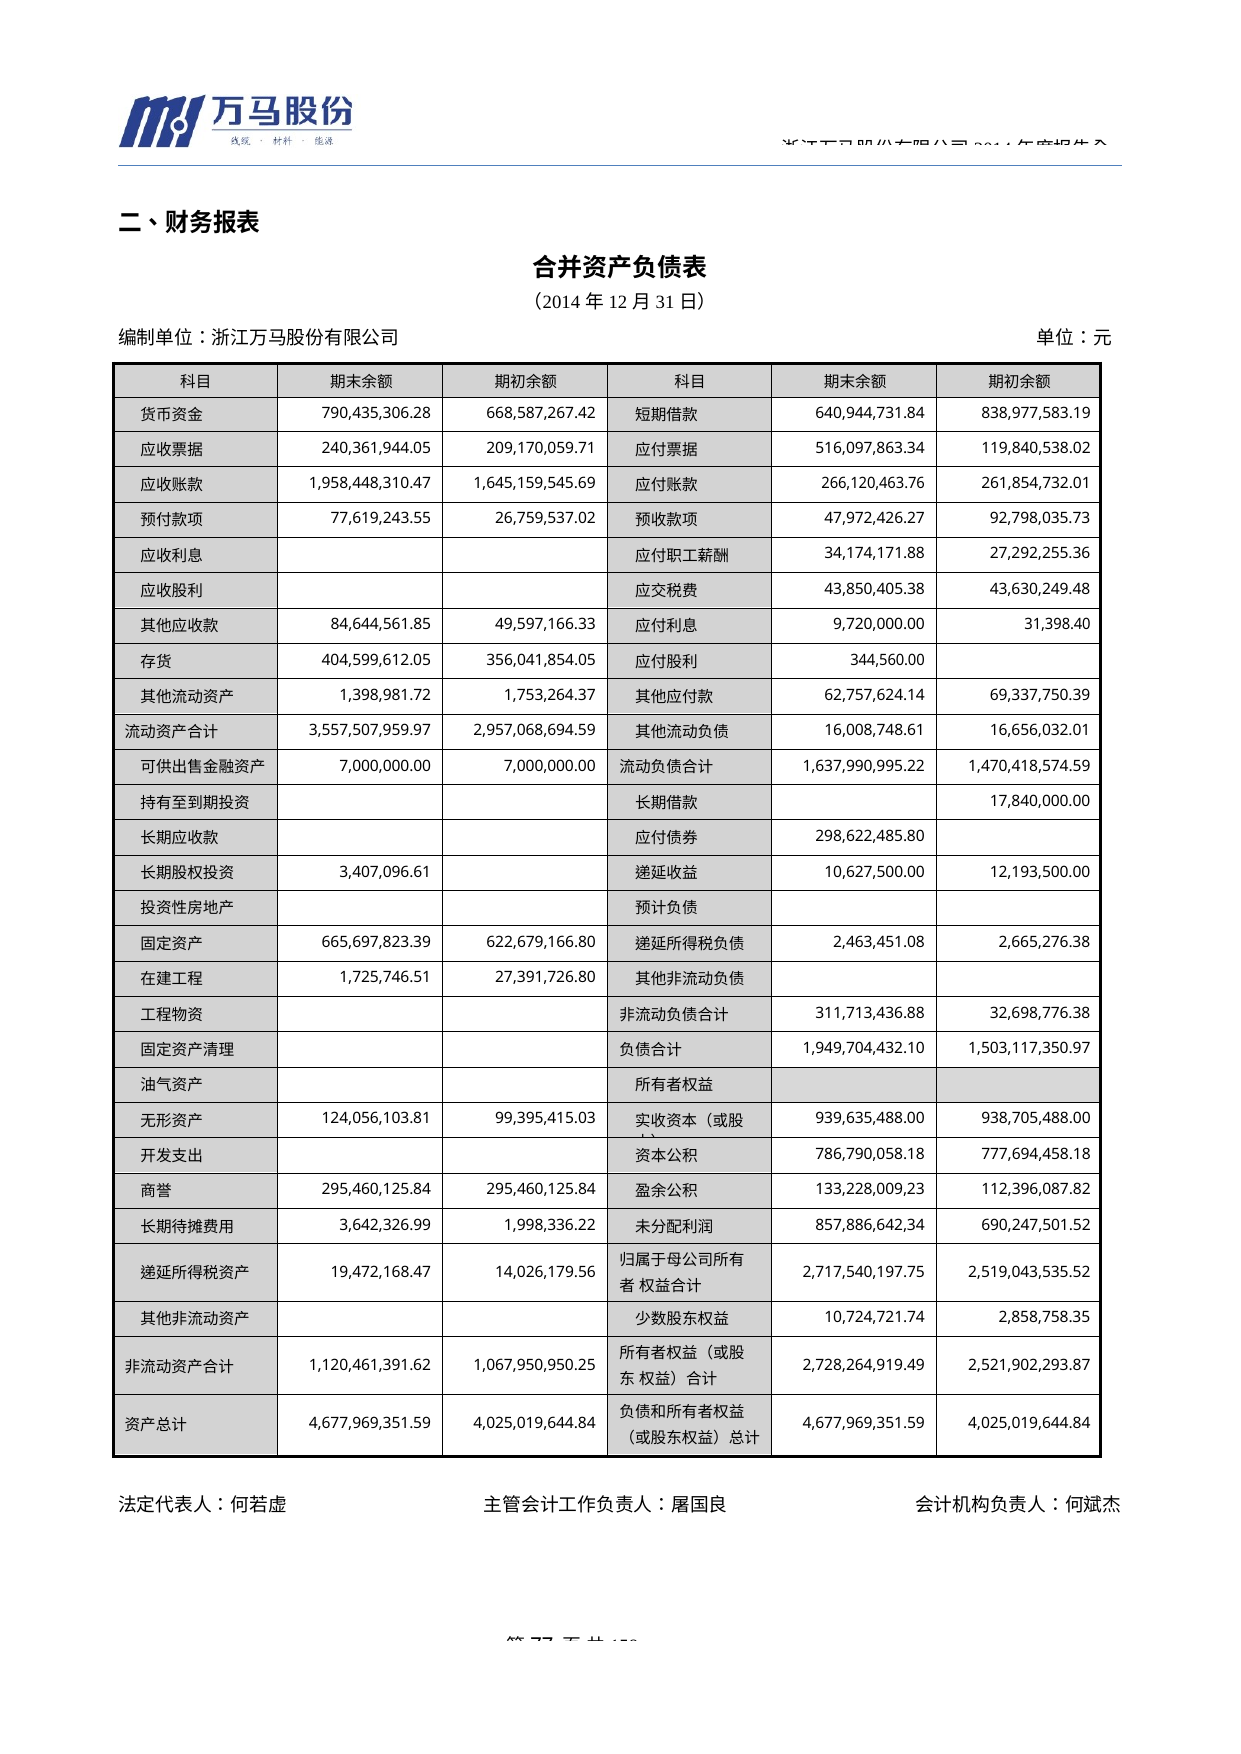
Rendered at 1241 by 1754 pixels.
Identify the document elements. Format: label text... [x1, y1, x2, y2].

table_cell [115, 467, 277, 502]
subtitle 二、财务报表 [118, 204, 268, 238]
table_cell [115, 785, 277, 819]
subtitle 合并资产负债表 [532, 249, 1134, 284]
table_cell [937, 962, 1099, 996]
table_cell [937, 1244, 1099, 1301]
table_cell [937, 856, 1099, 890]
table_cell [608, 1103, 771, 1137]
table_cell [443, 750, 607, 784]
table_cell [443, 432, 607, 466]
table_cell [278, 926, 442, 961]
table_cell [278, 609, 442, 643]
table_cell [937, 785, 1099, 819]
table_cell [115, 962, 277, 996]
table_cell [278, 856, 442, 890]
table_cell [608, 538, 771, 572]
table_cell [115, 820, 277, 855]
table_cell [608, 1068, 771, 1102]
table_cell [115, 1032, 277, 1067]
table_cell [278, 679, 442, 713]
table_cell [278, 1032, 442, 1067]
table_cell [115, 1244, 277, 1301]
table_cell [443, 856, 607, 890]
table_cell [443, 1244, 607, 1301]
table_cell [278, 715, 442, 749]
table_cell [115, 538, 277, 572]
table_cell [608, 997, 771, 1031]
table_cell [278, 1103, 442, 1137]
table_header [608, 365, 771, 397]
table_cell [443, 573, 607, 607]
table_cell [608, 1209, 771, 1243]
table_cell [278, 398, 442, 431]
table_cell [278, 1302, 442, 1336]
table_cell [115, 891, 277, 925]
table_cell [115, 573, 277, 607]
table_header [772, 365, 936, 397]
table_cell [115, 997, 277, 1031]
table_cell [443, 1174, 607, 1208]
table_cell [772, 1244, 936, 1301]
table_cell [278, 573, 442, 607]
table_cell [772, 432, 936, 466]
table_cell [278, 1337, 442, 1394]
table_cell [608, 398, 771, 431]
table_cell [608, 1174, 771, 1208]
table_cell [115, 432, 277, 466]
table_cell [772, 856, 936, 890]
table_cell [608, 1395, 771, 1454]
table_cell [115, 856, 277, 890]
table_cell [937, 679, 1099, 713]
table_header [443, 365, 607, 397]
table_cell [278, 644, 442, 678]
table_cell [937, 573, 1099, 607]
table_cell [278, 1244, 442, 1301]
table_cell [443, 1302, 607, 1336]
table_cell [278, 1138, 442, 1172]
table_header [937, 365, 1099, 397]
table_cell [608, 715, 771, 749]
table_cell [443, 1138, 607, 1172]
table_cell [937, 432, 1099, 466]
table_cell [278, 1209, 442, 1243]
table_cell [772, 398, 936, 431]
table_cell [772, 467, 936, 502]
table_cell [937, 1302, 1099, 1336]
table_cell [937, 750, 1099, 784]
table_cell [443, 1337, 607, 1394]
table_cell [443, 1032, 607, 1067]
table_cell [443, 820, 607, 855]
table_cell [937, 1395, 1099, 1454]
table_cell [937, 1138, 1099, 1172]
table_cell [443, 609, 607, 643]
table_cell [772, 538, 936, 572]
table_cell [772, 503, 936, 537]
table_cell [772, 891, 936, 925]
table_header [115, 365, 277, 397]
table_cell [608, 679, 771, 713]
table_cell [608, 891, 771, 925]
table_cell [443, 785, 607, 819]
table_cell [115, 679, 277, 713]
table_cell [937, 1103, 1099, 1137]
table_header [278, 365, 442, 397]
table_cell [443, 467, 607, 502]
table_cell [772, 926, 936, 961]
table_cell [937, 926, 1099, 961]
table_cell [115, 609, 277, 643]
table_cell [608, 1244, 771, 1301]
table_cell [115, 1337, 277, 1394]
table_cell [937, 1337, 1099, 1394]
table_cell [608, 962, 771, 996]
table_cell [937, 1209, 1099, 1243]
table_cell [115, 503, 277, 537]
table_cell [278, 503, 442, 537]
text （2014 年 12 月 31 日） [524, 288, 1134, 314]
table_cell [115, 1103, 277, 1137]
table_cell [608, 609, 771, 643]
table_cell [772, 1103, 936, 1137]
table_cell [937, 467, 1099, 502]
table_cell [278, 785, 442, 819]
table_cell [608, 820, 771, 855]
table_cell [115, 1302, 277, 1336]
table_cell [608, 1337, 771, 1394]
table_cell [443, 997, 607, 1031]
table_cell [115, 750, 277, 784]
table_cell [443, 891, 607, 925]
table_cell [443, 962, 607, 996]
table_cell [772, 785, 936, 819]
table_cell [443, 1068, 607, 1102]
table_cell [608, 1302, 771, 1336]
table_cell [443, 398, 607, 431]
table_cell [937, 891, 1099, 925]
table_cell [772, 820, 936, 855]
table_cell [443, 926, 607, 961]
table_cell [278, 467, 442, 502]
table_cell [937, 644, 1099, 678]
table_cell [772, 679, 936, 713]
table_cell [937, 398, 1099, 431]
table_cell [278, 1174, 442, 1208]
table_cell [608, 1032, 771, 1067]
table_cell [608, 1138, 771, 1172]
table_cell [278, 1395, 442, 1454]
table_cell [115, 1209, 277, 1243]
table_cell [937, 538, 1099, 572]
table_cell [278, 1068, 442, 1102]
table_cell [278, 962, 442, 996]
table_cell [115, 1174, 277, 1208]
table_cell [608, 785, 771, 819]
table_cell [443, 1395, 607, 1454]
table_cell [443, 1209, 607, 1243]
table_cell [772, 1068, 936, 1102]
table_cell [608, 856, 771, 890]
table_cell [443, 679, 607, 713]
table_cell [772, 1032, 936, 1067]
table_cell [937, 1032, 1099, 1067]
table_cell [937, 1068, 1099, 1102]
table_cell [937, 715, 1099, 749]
picture [118, 94, 361, 148]
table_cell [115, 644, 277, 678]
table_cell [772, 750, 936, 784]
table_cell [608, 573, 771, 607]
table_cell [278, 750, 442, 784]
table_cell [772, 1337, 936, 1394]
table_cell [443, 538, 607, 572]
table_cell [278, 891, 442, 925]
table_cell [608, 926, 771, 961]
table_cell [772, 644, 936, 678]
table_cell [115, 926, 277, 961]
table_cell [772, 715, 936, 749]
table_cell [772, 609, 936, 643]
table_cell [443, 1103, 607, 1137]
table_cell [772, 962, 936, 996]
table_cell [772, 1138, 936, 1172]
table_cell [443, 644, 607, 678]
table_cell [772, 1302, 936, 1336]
text 编制单位：浙江万马股份有限公司 单位：元 [118, 324, 1119, 350]
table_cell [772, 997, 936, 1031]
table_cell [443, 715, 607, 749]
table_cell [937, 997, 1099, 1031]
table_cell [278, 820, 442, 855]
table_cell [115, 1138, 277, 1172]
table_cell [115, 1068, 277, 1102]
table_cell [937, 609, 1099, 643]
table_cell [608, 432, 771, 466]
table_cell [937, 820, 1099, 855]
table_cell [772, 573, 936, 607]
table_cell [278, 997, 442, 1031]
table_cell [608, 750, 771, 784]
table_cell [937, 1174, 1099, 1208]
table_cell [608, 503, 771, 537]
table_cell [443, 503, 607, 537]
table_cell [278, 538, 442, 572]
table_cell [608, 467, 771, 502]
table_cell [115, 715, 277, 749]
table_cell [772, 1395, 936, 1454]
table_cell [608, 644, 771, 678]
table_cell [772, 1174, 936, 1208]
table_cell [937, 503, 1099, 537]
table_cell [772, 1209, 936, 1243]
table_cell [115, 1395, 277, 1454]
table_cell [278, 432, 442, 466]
text 法定代表人：何若虚 主管会计工作负责人：屠国良 会计机构负责人：何斌杰 [118, 1491, 1134, 1517]
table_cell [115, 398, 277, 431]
